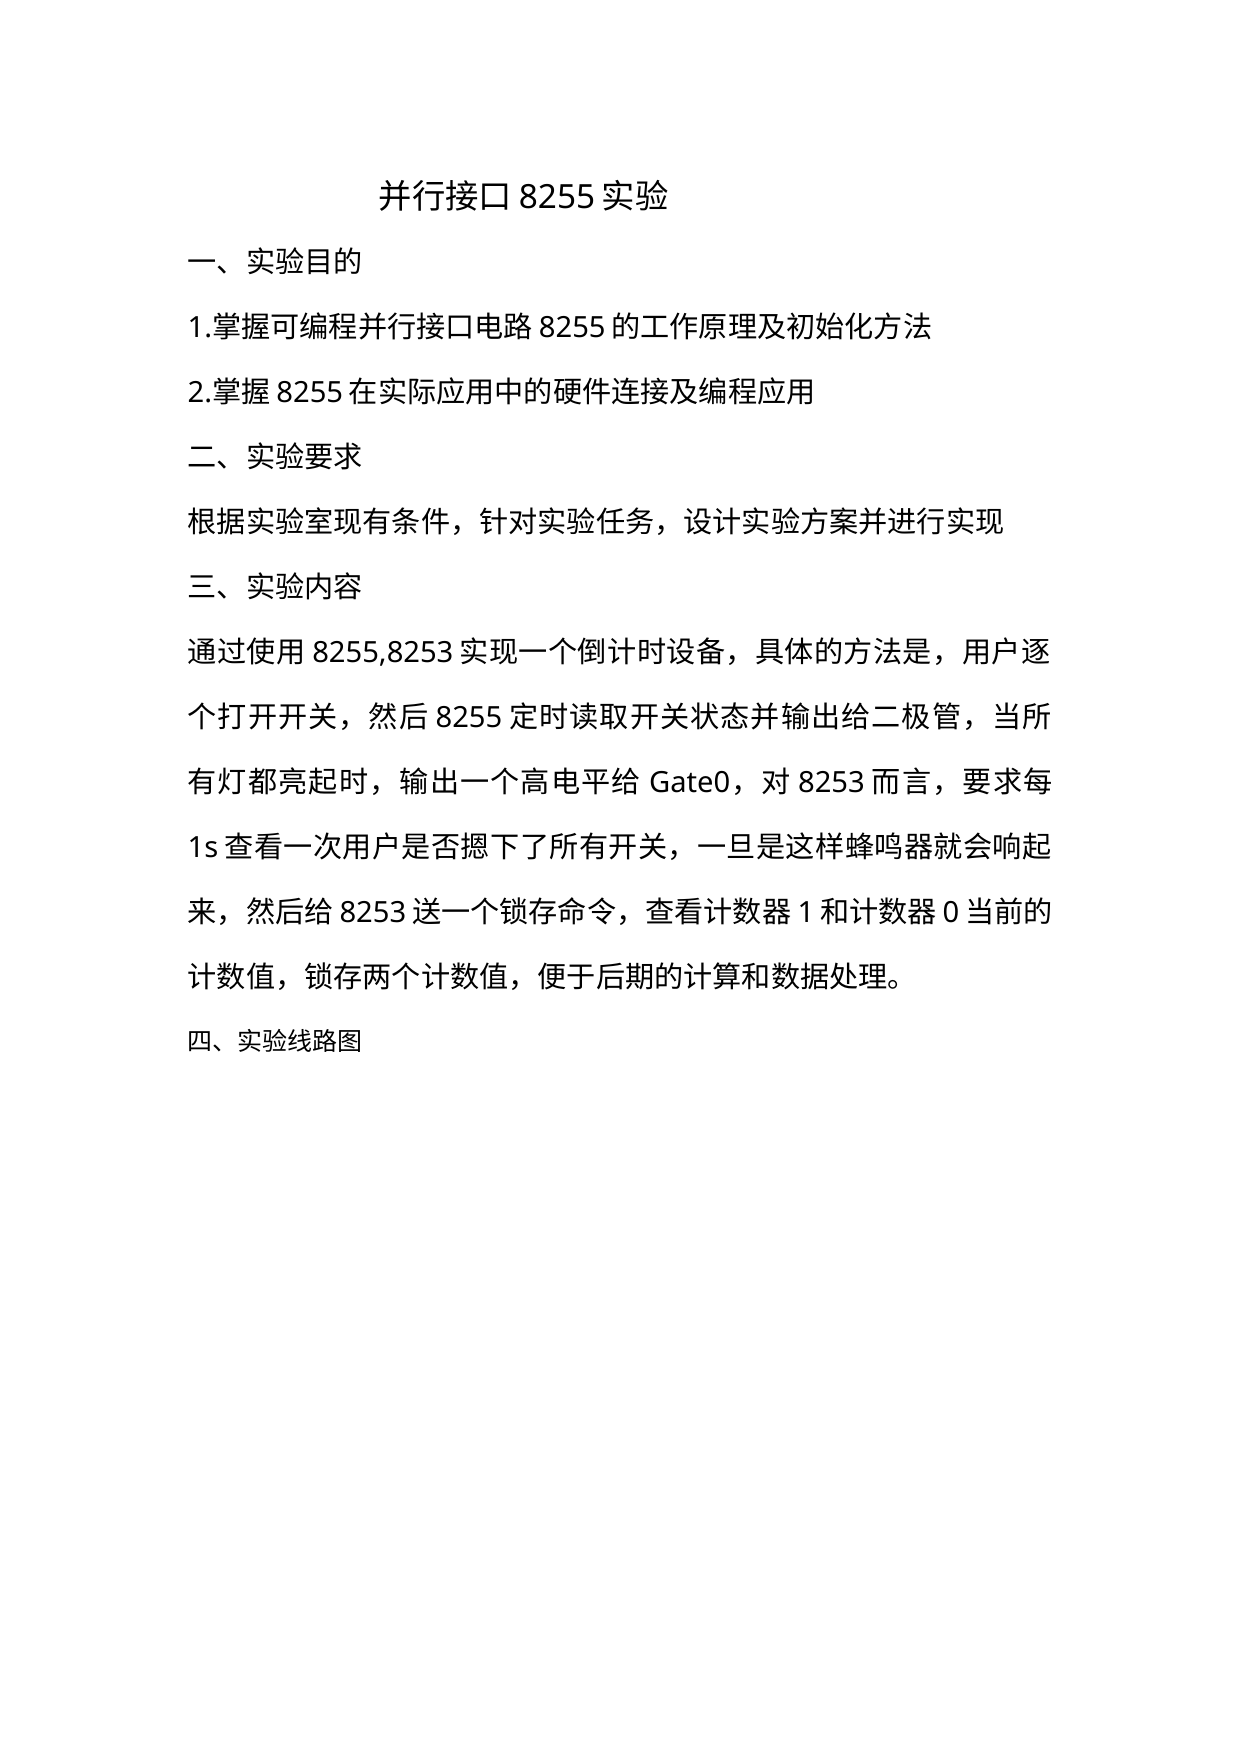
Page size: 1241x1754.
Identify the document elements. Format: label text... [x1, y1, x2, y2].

text 并行接口8255实验 一、实验目的 1.掌握可编程并行接口电路8255的工作原理及初始化方法 2.掌握8255在实际应用中的硬件连接及编程应用 二、实验要求 根据实验室现有条件，针对实验任务，设计实验方案并进行实现 三、实验内容 通过使用8255,8253实现一个倒计时设备，具体的方法是，用户逐个打开开关，然后8255定时读取开关状态并输出给二极管，当所有灯都亮起时，输出一个高电平给Gate0，对8253而言，要求每1s查看一次用户是否摁下了所有开关，一旦是这样蜂鸣器就会响起来，然后给8253送一个锁存命令，查看计数器1和计数器0当前的计数值，锁存两个计数值，便于后期的计算和数据处理。 四、实验线路图 [187, 162, 1053, 1072]
